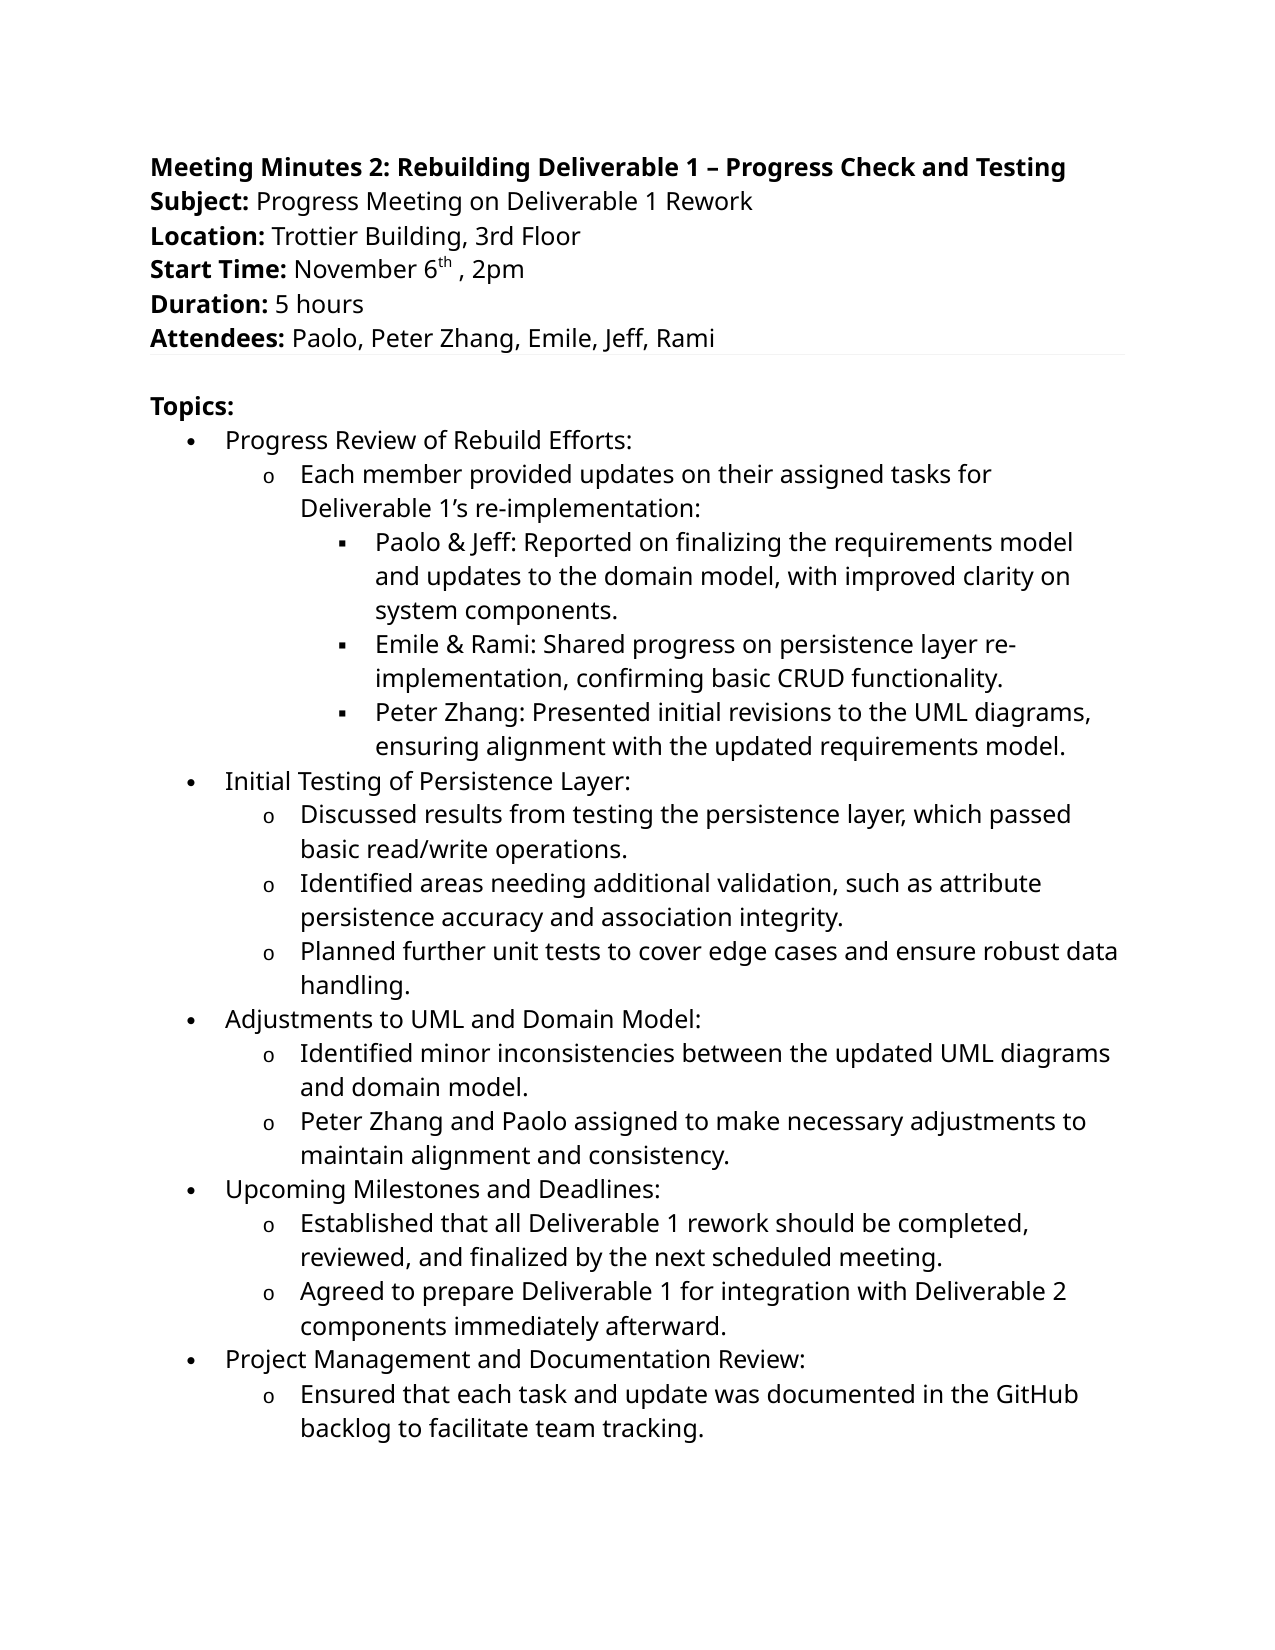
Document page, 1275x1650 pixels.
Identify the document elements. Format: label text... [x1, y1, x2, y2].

list Discussed results from testing the persistence layer, which passed basic read/write operations. [262, 797, 1125, 865]
list Paolo & Jeff: Reported on finalizing the requirements model and updates to the domain model, with improved clarity on system components. [337, 525, 1125, 627]
text Attendees: Paolo, Peter Zhang, Emile, Jeff, Rami [150, 320, 1125, 354]
list Established that all Deliverable 1 rework should be completed, reviewed, and finalized by the next scheduled meeting. [262, 1206, 1125, 1274]
list Peter Zhang: Presented initial revisions to the UML diagrams, ensuring alignment with the updated requirements model. [337, 695, 1125, 763]
list Emile & Rami: Shared progress on persistence layer re-implementation, confirming basic CRUD functionality. [337, 627, 1125, 695]
list Adjustments to UML and Domain Model: [187, 1002, 1125, 1036]
text Duration: 5 hours [150, 286, 1125, 320]
list Each member provided updates on their assigned tasks for Deliverable 1’s re-implementation: [262, 457, 1125, 525]
text Meeting Minutes 2: Rebuilding Deliverable 1 – Progress Check and Testing [150, 150, 1125, 184]
text Subject: Progress Meeting on Deliverable 1 Rework Location: Trottier Building, 3rd Floor Start Time: November 6th , 2pm [150, 184, 1125, 286]
list Identified areas needing additional validation, such as attribute persistence accuracy and association integrity. [262, 865, 1125, 933]
list Upcoming Milestones and Deadlines: [187, 1172, 1125, 1206]
list Project Management and Documentation Review: [187, 1342, 1125, 1376]
list Ensured that each task and update was documented in the GitHub backlog to facilitate team tracking. [262, 1376, 1125, 1444]
text Topics: [150, 388, 1125, 422]
list Identified minor inconsistencies between the updated UML diagrams and domain model. [262, 1036, 1125, 1104]
list Agreed to prepare Deliverable 1 for integration with Deliverable 2 components immediately afterward. [262, 1274, 1125, 1342]
list Progress Review of Rebuild Efforts: [187, 422, 1125, 457]
list Peter Zhang and Paolo assigned to make necessary adjustments to maintain alignment and consistency. [262, 1104, 1125, 1172]
list Initial Testing of Persistence Layer: [187, 763, 1125, 797]
list Planned further unit tests to cover edge cases and ensure robust data handling. [262, 933, 1125, 1002]
